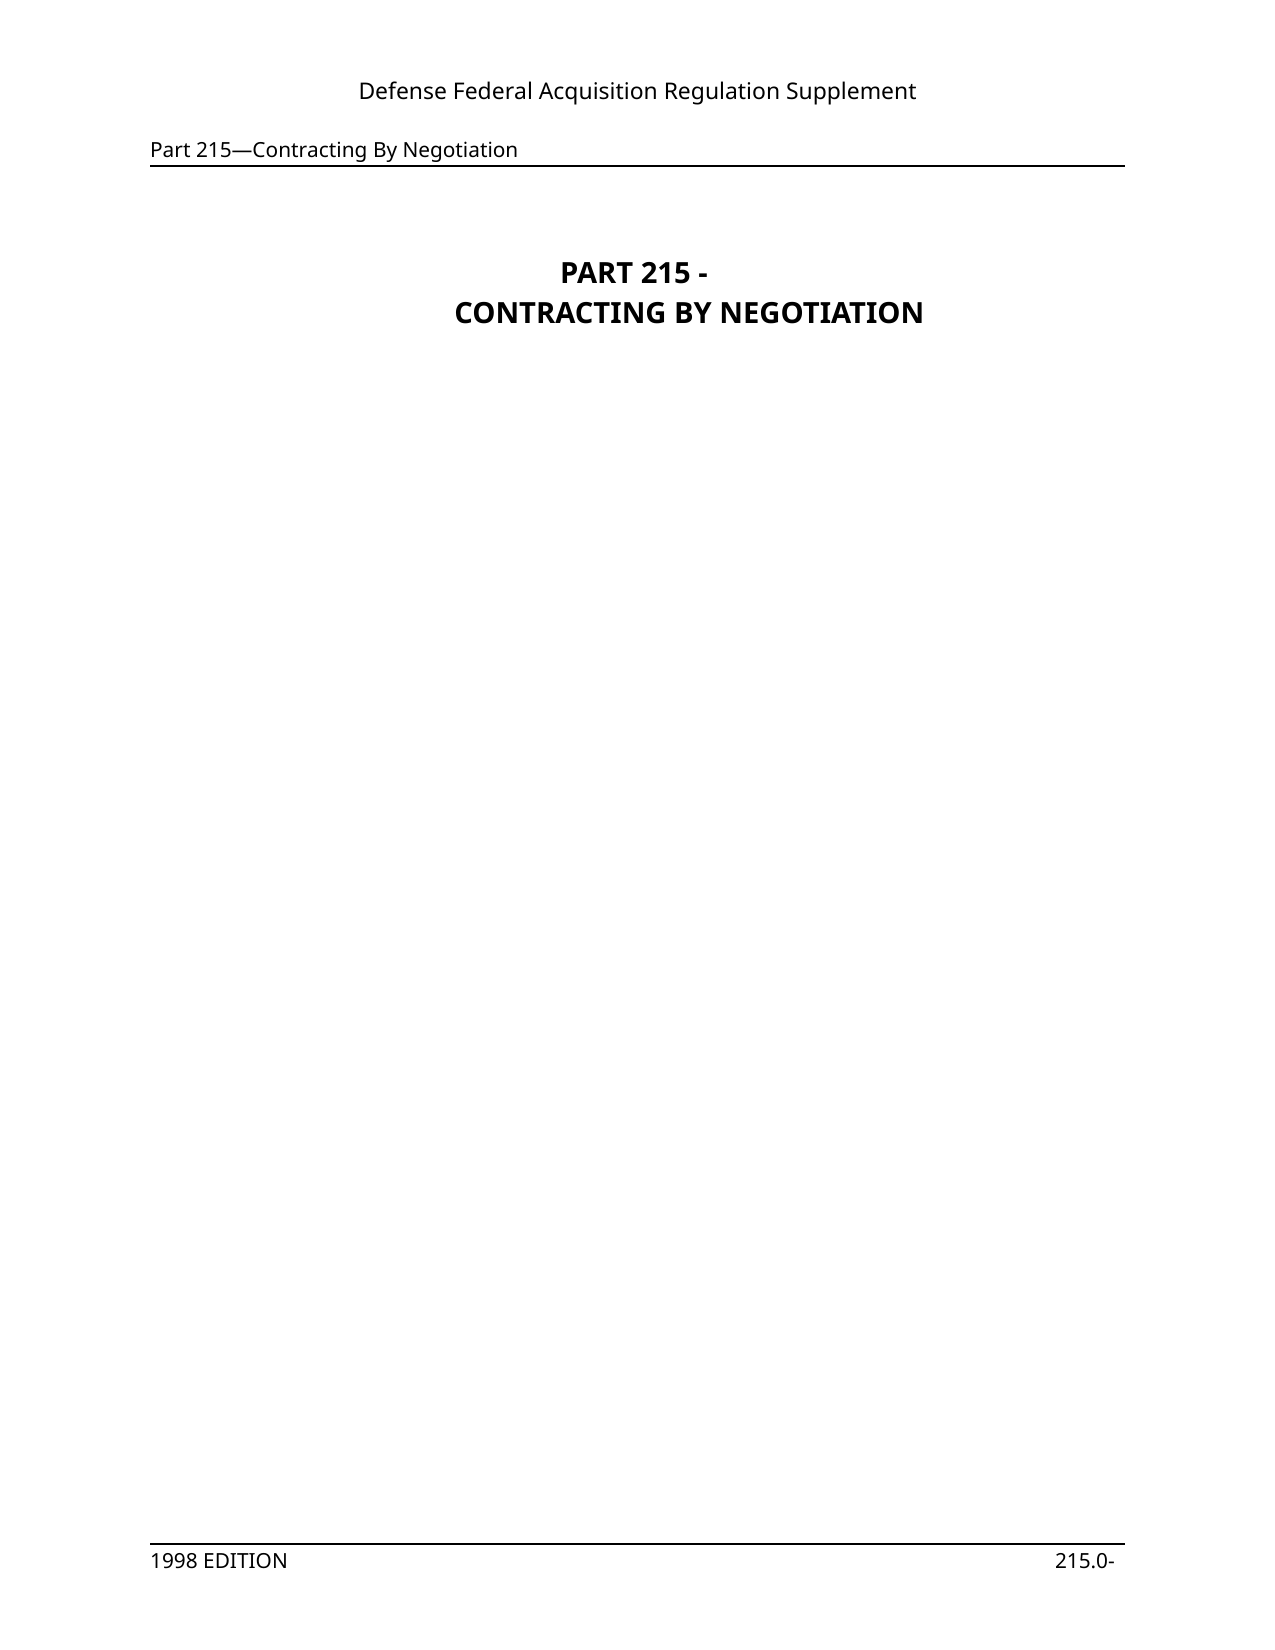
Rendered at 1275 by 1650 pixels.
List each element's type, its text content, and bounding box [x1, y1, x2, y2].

subtitle PART 215 - CONTRACTING BY NEGOTIATION [150, 253, 1125, 332]
